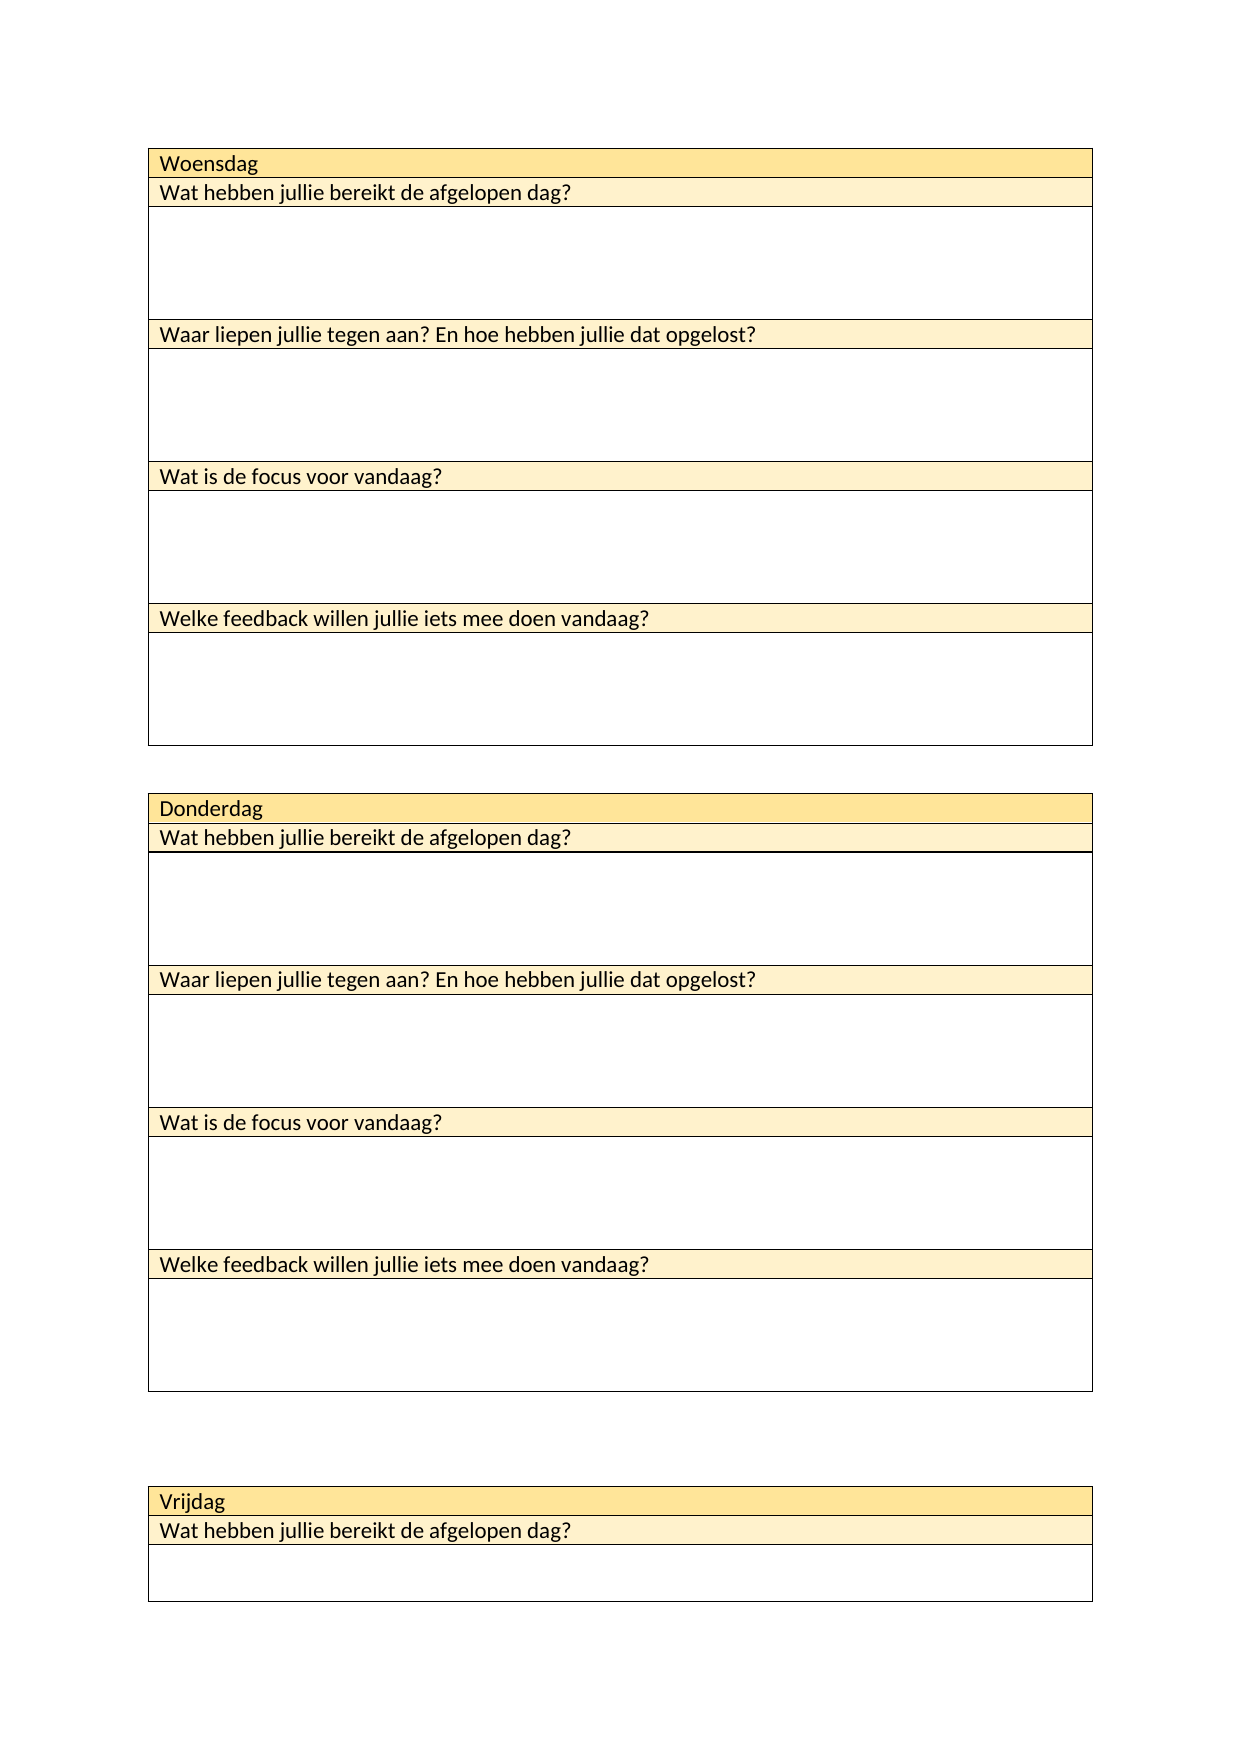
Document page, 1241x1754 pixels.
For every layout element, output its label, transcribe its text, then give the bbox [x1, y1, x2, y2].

table_cell [149, 853, 1092, 964]
table_header Woensdag [149, 149, 1092, 177]
table_cell [149, 491, 1092, 603]
table_cell Wat is de focus voor vandaag? [149, 462, 1092, 490]
table_header Donderdag [149, 794, 1092, 822]
table_cell [149, 207, 1092, 319]
table_cell Wat is de focus voor vandaag? [149, 1108, 1092, 1136]
table_cell [149, 349, 1092, 461]
table_cell [149, 1279, 1092, 1391]
table_cell [149, 633, 1092, 745]
table_cell Wat hebben jullie bereikt de afgelopen dag? [149, 824, 1092, 851]
table_cell Waar liepen jullie tegen aan? En hoe hebben jullie dat opgelost? [149, 320, 1092, 348]
table_cell Wat hebben jullie bereikt de afgelopen dag? [149, 1516, 1092, 1544]
table_header Vrijdag [149, 1487, 1092, 1515]
table_cell Wat hebben jullie bereikt de afgelopen dag? [149, 178, 1092, 206]
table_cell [149, 1250, 1092, 1278]
table_cell [149, 995, 1092, 1107]
table_cell Waar liepen jullie tegen aan? En hoe hebben jullie dat opgelost? [149, 966, 1092, 994]
table_cell [149, 1545, 1092, 1601]
table_cell [149, 1137, 1092, 1249]
table_cell Welke feedback willen jullie iets mee doen vandaag? [149, 604, 1092, 632]
